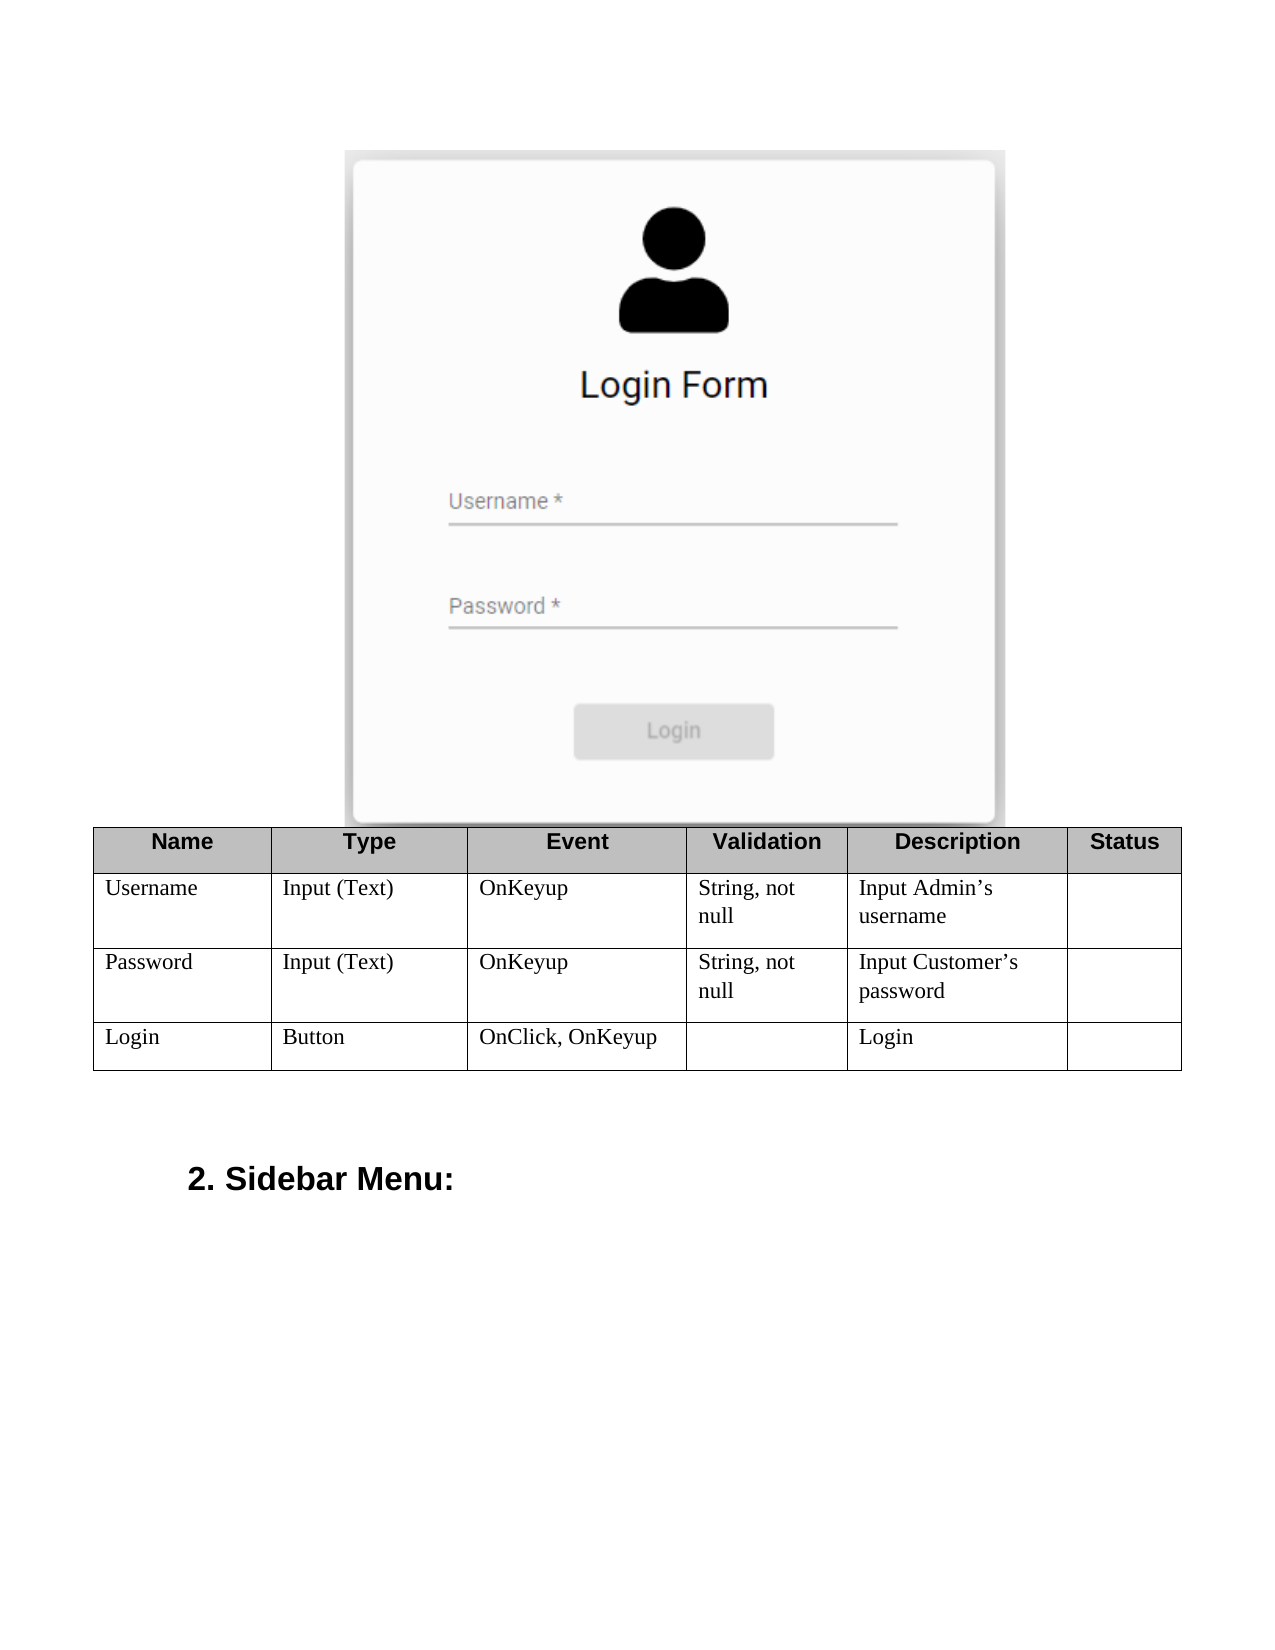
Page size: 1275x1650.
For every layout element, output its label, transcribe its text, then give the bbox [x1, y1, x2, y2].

table_header Name [94, 828, 271, 873]
table_header Validation [687, 828, 847, 873]
table_header Type [272, 828, 467, 873]
table_cell Username [94, 874, 271, 947]
table_cell Button [272, 1023, 467, 1070]
table_cell Login [848, 1023, 1067, 1070]
table_cell Login [94, 1023, 271, 1070]
table_cell [1068, 1023, 1181, 1070]
table_cell OnClick, OnKeyup [468, 1023, 686, 1070]
table_cell OnKeyup [468, 949, 686, 1022]
table_cell Input (Text) [272, 874, 467, 947]
table_header Status [1068, 828, 1181, 873]
table_cell Input (Text) [272, 949, 467, 1022]
table_header Event [468, 828, 686, 873]
table_cell Input Admin’s username [848, 874, 1067, 947]
table_cell [687, 1023, 847, 1070]
table_cell String, not null [687, 949, 847, 1022]
table_cell [1068, 949, 1181, 1022]
table_cell OnKeyup [468, 874, 686, 947]
table_cell Password [94, 949, 271, 1022]
picture [344, 150, 1006, 827]
list Sidebar Menu: [187, 1159, 1125, 1198]
table_cell String, not null [687, 874, 847, 947]
table_cell Input Customer’s password [848, 949, 1067, 1022]
table_header Description [848, 828, 1067, 873]
table_cell [1068, 874, 1181, 947]
